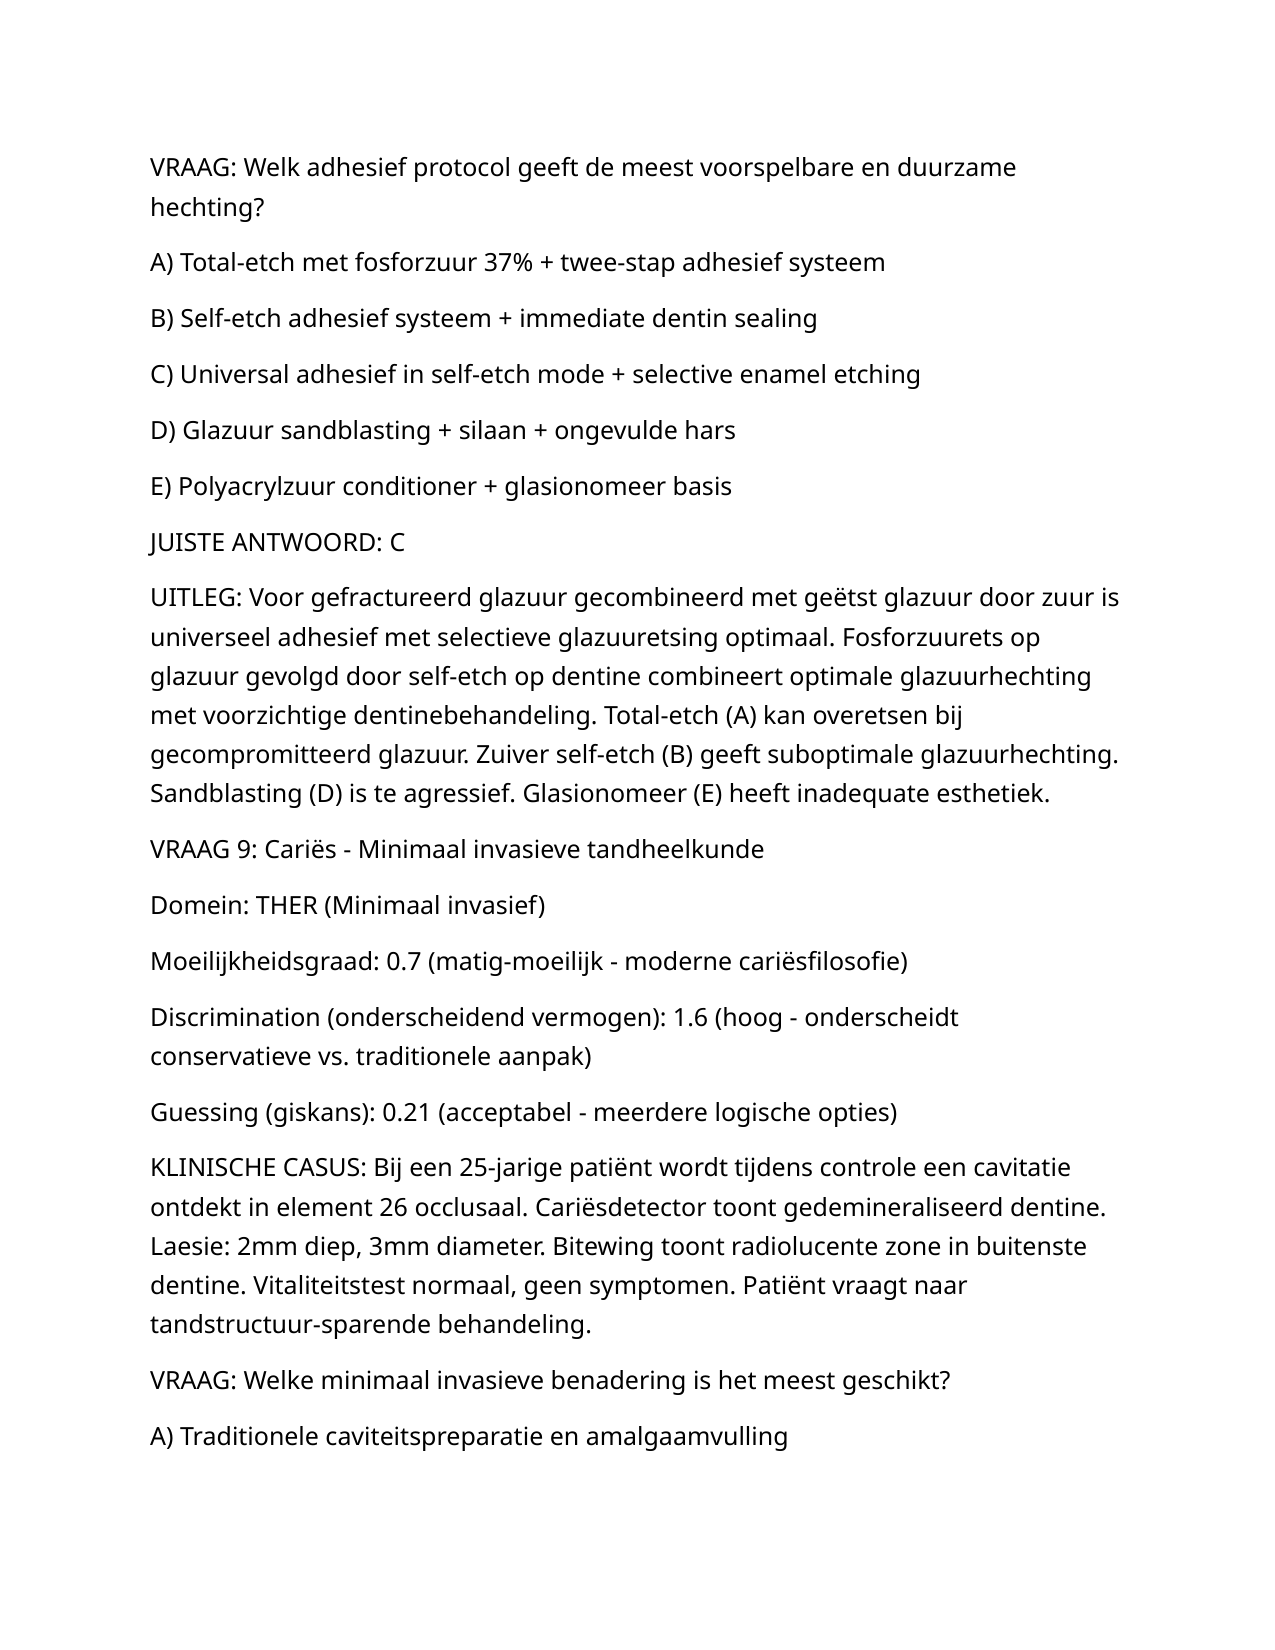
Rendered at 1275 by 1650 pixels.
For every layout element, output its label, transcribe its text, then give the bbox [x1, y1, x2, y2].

text A) Total-etch met fosforzuur 37% + twee-stap adhesief systeem [150, 245, 1125, 279]
text VRAAG 9: Cariës - Minimaal invasieve tandheelkunde [150, 832, 1125, 866]
text Guessing (giskans): 0.21 (acceptabel - meerdere logische opties) [150, 1094, 1125, 1128]
text JUISTE ANTWOORD: C [150, 524, 1125, 558]
text B) Self-etch adhesief systeem + immediate dentin sealing [150, 301, 1125, 335]
text E) Polyacrylzuur conditioner + glasionomeer basis [150, 468, 1125, 502]
text UITLEG: Voor gefractureerd glazuur gecombineerd met geëtst glazuur door zuur is universeel adhesief met selectieve glazuuretsing optimaal. Fosforzuurets op glazuur gevolgd door self-etch op dentine combineert optimale glazuurhechting met voorzichtige dentinebehandeling. Total-etch (A) kan overetsen bij gecompromitteerd glazuur. Zuiver self-etch (B) geeft suboptimale glazuurhechting. Sandblasting (D) is te agressief. Glasionomeer (E) heeft inadequate esthetiek. [150, 580, 1125, 810]
text A) Traditionele caviteitspreparatie en amalgaamvulling [150, 1418, 1125, 1452]
text VRAAG: Welk adhesief protocol geeft de meest voorspelbare en duurzame hechting? [150, 150, 1125, 223]
text D) Glazuur sandblasting + silaan + ongevulde hars [150, 412, 1125, 447]
text Domein: THER (Minimaal invasief) [150, 887, 1125, 922]
text KLINISCHE CASUS: Bij een 25-jarige patiënt wordt tijdens controle een cavitatie ontdekt in element 26 occlusaal. Cariësdetector toont gedemineraliseerd dentine. Laesie: 2mm diep, 3mm diameter. Bitewing toont radiolucente zone in buitenste dentine. Vitaliteitstest normaal, geen symptomen. Patiënt vraagt naar tandstructuur-sparende behandeling. [150, 1150, 1125, 1341]
text Discrimination (onderscheidend vermogen): 1.6 (hoog - onderscheidt conservatieve vs. traditionele aanpak) [150, 999, 1125, 1072]
text Moeilijkheidsgraad: 0.7 (matig-moeilijk - moderne cariësfilosofie) [150, 943, 1125, 977]
text VRAAG: Welke minimaal invasieve benadering is het meest geschikt? [150, 1362, 1125, 1397]
text C) Universal adhesief in self-etch mode + selective enamel etching [150, 357, 1125, 391]
